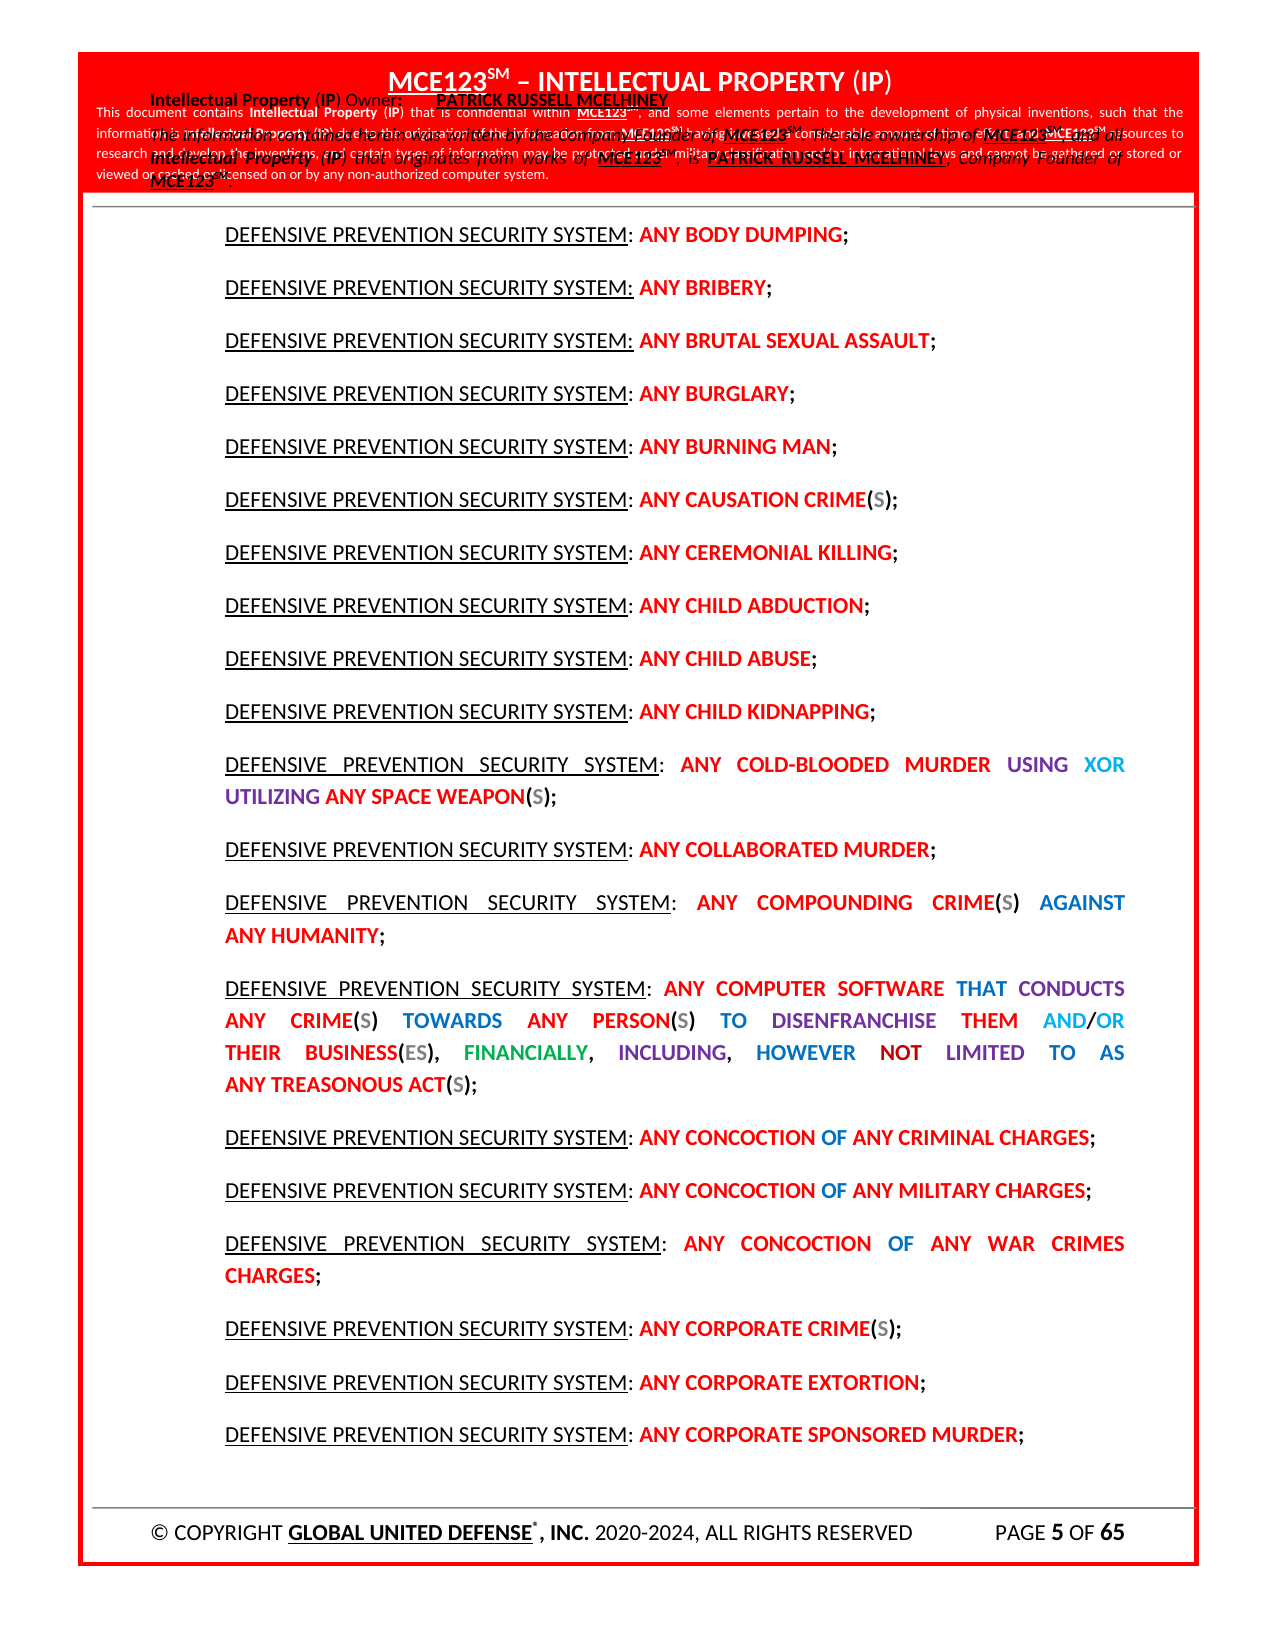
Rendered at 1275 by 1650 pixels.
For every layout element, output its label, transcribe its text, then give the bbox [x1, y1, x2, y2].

text DEFENSIVE PREVENTION SECURITY SYSTEM: ANY CORPORATE SPONSORED MURDER; [225, 1421, 1125, 1449]
text DEFENSIVE PREVENTION SECURITY SYSTEM: ANY CONCOCTION OF ANY CRIMINAL CHARGES; [225, 1123, 1125, 1151]
text DEFENSIVE PREVENTION SECURITY SYSTEM: ANY CHILD ABUSE; [225, 644, 1125, 672]
text DEFENSIVE PREVENTION SECURITY SYSTEM: ANY COLLABORATED MURDER; [225, 836, 1125, 863]
text DEFENSIVE PREVENTION SECURITY SYSTEM: ANY CHILD ABDUCTION; [225, 591, 1125, 619]
text DEFENSIVE PREVENTION SECURITY SYSTEM: ANY BODY DUMPING; [225, 220, 1125, 248]
text DEFENSIVE PREVENTION SECURITY SYSTEM: ANY CAUSATION CRIME(S); [225, 485, 1125, 513]
text DEFENSIVE PREVENTION SECURITY SYSTEM: ANY CHILD KIDNAPPING; [225, 697, 1125, 725]
text DEFENSIVE PREVENTION SECURITY SYSTEM: ANY BURNING MAN; [225, 432, 1125, 460]
text DEFENSIVE PREVENTION SECURITY SYSTEM: ANY BURGLARY; [225, 379, 1125, 407]
text DEFENSIVE PREVENTION SECURITY SYSTEM: ANY COMPUTER SOFTWARE THAT CONDUCTS ANY CRIME(S) TOWARDS ANY PERSON(S) TO DISENFRANCHISE THEM AND/OR THEIR BUSINESS(ES), FINANCIALLY, INCLUDING, HOWEVER NOT LIMITED TO AS ANY TREASONOUS ACT(S); [225, 974, 1125, 1098]
text DEFENSIVE PREVENTION SECURITY SYSTEM: ANY BRIBERY; [225, 273, 1125, 301]
text DEFENSIVE PREVENTION SECURITY SYSTEM: ANY COLD-BLOODED MURDER USING XOR UTILIZING ANY SPACE WEAPON(S); [225, 750, 1125, 811]
text DEFENSIVE PREVENTION SECURITY SYSTEM: ANY CONCOCTION OF ANY MILITARY CHARGES; [225, 1176, 1125, 1204]
text DEFENSIVE PREVENTION SECURITY SYSTEM: ANY BRUTAL SEXUAL ASSAULT; [225, 326, 1125, 354]
text DEFENSIVE PREVENTION SECURITY SYSTEM: ANY CORPORATE EXTORTION; [225, 1368, 1125, 1396]
text DEFENSIVE PREVENTION SECURITY SYSTEM: ANY CEREMONIAL KILLING; [225, 538, 1125, 566]
text DEFENSIVE PREVENTION SECURITY SYSTEM: ANY COMPOUNDING CRIME(S) AGAINST ANY HUMANITY; [225, 888, 1125, 949]
text DEFENSIVE PREVENTION SECURITY SYSTEM: ANY CONCOCTION OF ANY WAR CRIMES CHARGES; [225, 1229, 1125, 1289]
text DEFENSIVE PREVENTION SECURITY SYSTEM: ANY CORPORATE CRIME(S); [225, 1314, 1125, 1343]
